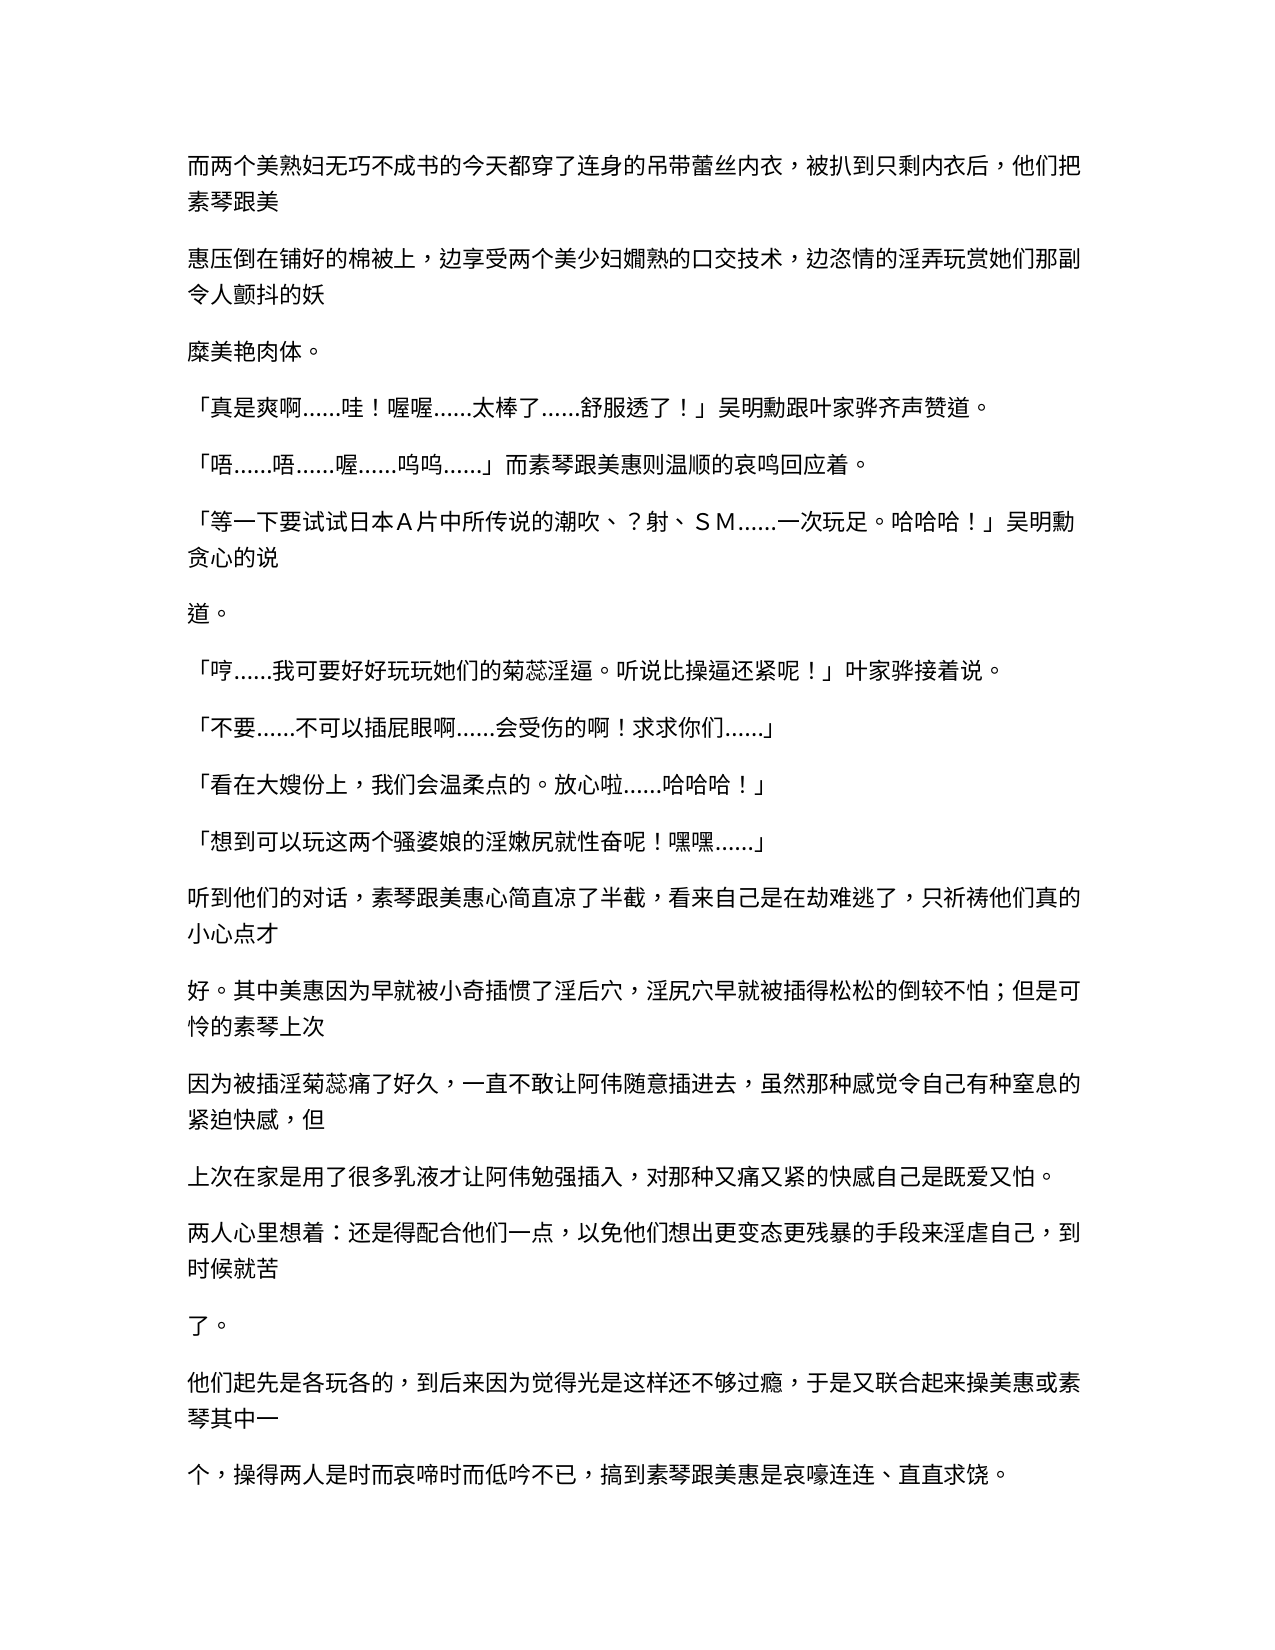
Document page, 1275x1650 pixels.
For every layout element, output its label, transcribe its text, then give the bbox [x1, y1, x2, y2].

text 「不要……不可以插屁眼啊……会受伤的啊！求求你们……」 [187, 712, 1087, 743]
text 好。其中美惠因为早就被小奇插惯了淫后穴，淫尻穴早就被插得松松的倒较不怕；但是可怜的素琴上次 [187, 975, 1087, 1042]
text 「哼……我可要好好玩玩她们的菊蕊淫逼。听说比操逼还紧呢！」叶家骅接着说。 [187, 655, 1087, 686]
text 「看在大嫂份上，我们会温柔点的。放心啦……哈哈哈！」 [187, 769, 1087, 800]
text 「唔……唔……喔……呜呜……」而素琴跟美惠则温顺的哀鸣回应着。 [187, 449, 1087, 480]
text 惠压倒在铺好的棉被上，边享受两个美少妇嫺熟的口交技术，边恣情的淫弄玩赏她们那副令人颤抖的妖 [187, 243, 1087, 310]
text 个，操得两人是时而哀啼时而低吟不已，搞到素琴跟美惠是哀嚎连连、直直求饶。 [187, 1459, 1087, 1491]
text 他们起先是各玩各的，到后来因为觉得光是这样还不够过瘾，于是又联合起来操美惠或素琴其中一 [187, 1367, 1087, 1434]
text 而两个美熟妇无巧不成书的今天都穿了连身的吊带蕾丝内衣，被扒到只剩内衣后，他们把素琴跟美 [187, 150, 1087, 217]
text 上次在家是用了很多乳液才让阿伟勉强插入，对那种又痛又紧的快感自己是既爱又怕。 [187, 1160, 1087, 1192]
text 「等一下要试试日本Ａ片中所传说的潮吹、？射、ＳＭ……一次玩足。哈哈哈！」吴明勳贪心的说 [187, 506, 1087, 573]
text 两人心里想着：还是得配合他们一点，以免他们想出更变态更残暴的手段来淫虐自己，到时候就苦 [187, 1217, 1087, 1284]
text 糜美艳肉体。 [187, 335, 1087, 367]
text 「真是爽啊……哇！喔喔……太棒了……舒服透了！」吴明勳跟叶家骅齐声赞道。 [187, 392, 1087, 423]
text 了。 [187, 1310, 1087, 1341]
text 「想到可以玩这两个骚婆娘的淫嫩尻就性奋呢！嘿嘿……」 [187, 826, 1087, 857]
text 道。 [187, 598, 1087, 630]
text 因为被插淫菊蕊痛了好久，一直不敢让阿伟随意插进去，虽然那种感觉令自己有种窒息的紧迫快感，但 [187, 1068, 1087, 1135]
text 听到他们的对话，素琴跟美惠心简直凉了半截，看来自己是在劫难逃了，只祈祷他们真的小心点才 [187, 882, 1087, 949]
